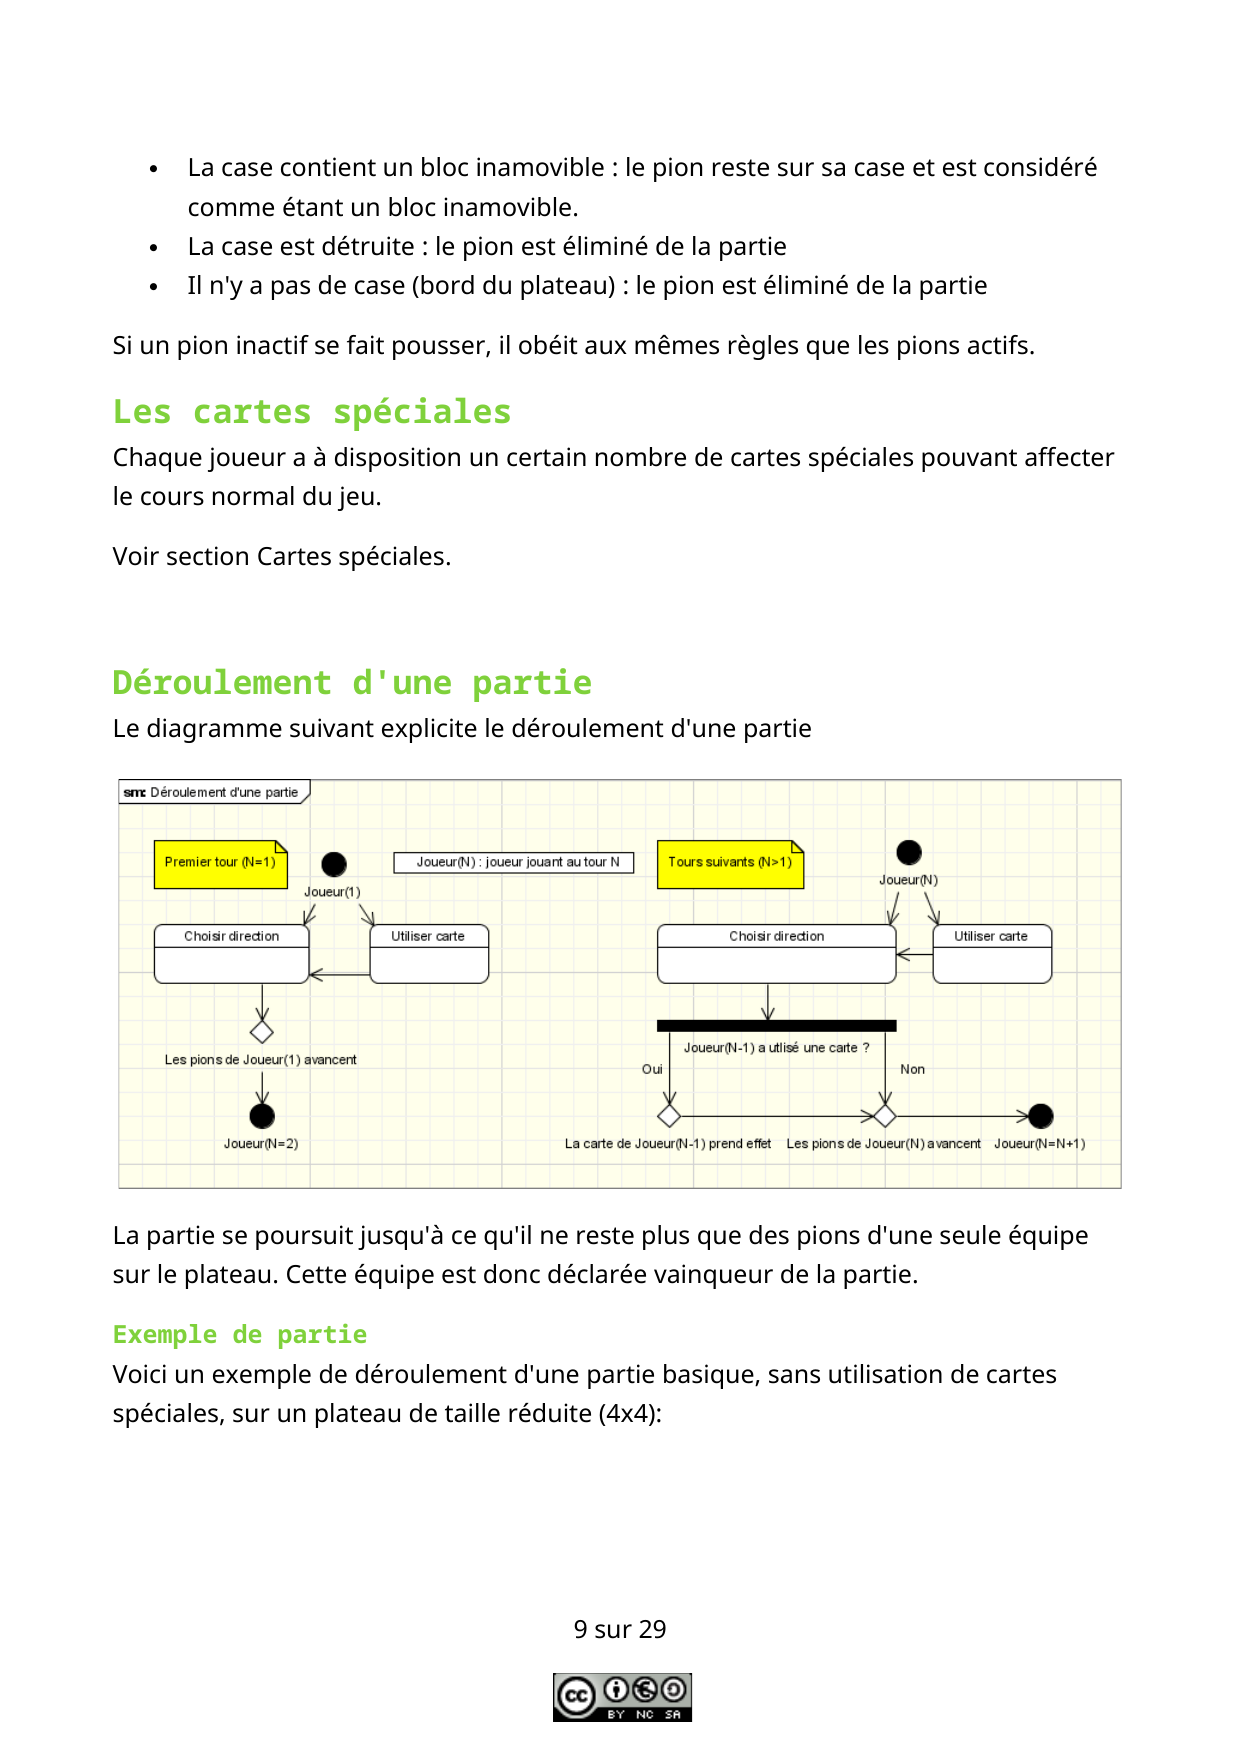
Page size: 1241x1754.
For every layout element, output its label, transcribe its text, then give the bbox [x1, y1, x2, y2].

list La case est détruite : le pion est éliminé de la partie [150, 228, 1128, 262]
list La case contient un bloc inamovible : le pion reste sur sa case et est considéré comme étant un bloc inamovible. [150, 150, 1128, 223]
text Voir section Cartes spéciales. [112, 539, 1128, 573]
text Si un pion inactif se fait pousser, il obéit aux mêmes règles que les pions actifs. [112, 327, 1128, 362]
picture [553, 1673, 693, 1722]
text Le diagramme suivant explicite le déroulement d'une partie [112, 711, 1128, 745]
picture [118, 779, 1122, 1189]
list Il n'y a pas de case (bord du plateau) : le pion est éliminé de la partie [150, 267, 1128, 302]
text La partie se poursuit jusqu'à ce qu'il ne reste plus que des pions d'une seule équipe sur le plateau. Cette équipe est donc déclarée vainqueur de la partie. [112, 1218, 1128, 1291]
text Chaque joueur a à disposition un certain nombre de cartes spéciales pouvant affecter le cours normal du jeu. [112, 440, 1128, 513]
subtitle Les cartes spéciales [112, 387, 1128, 433]
subtitle Exemple de partie [112, 1317, 1128, 1351]
text Voici un exemple de déroulement d'une partie basique, sans utilisation de cartes spéciales, sur un plateau de taille réduite (4x4): [112, 1356, 1128, 1429]
subtitle Déroulement d'une partie [112, 659, 1128, 704]
